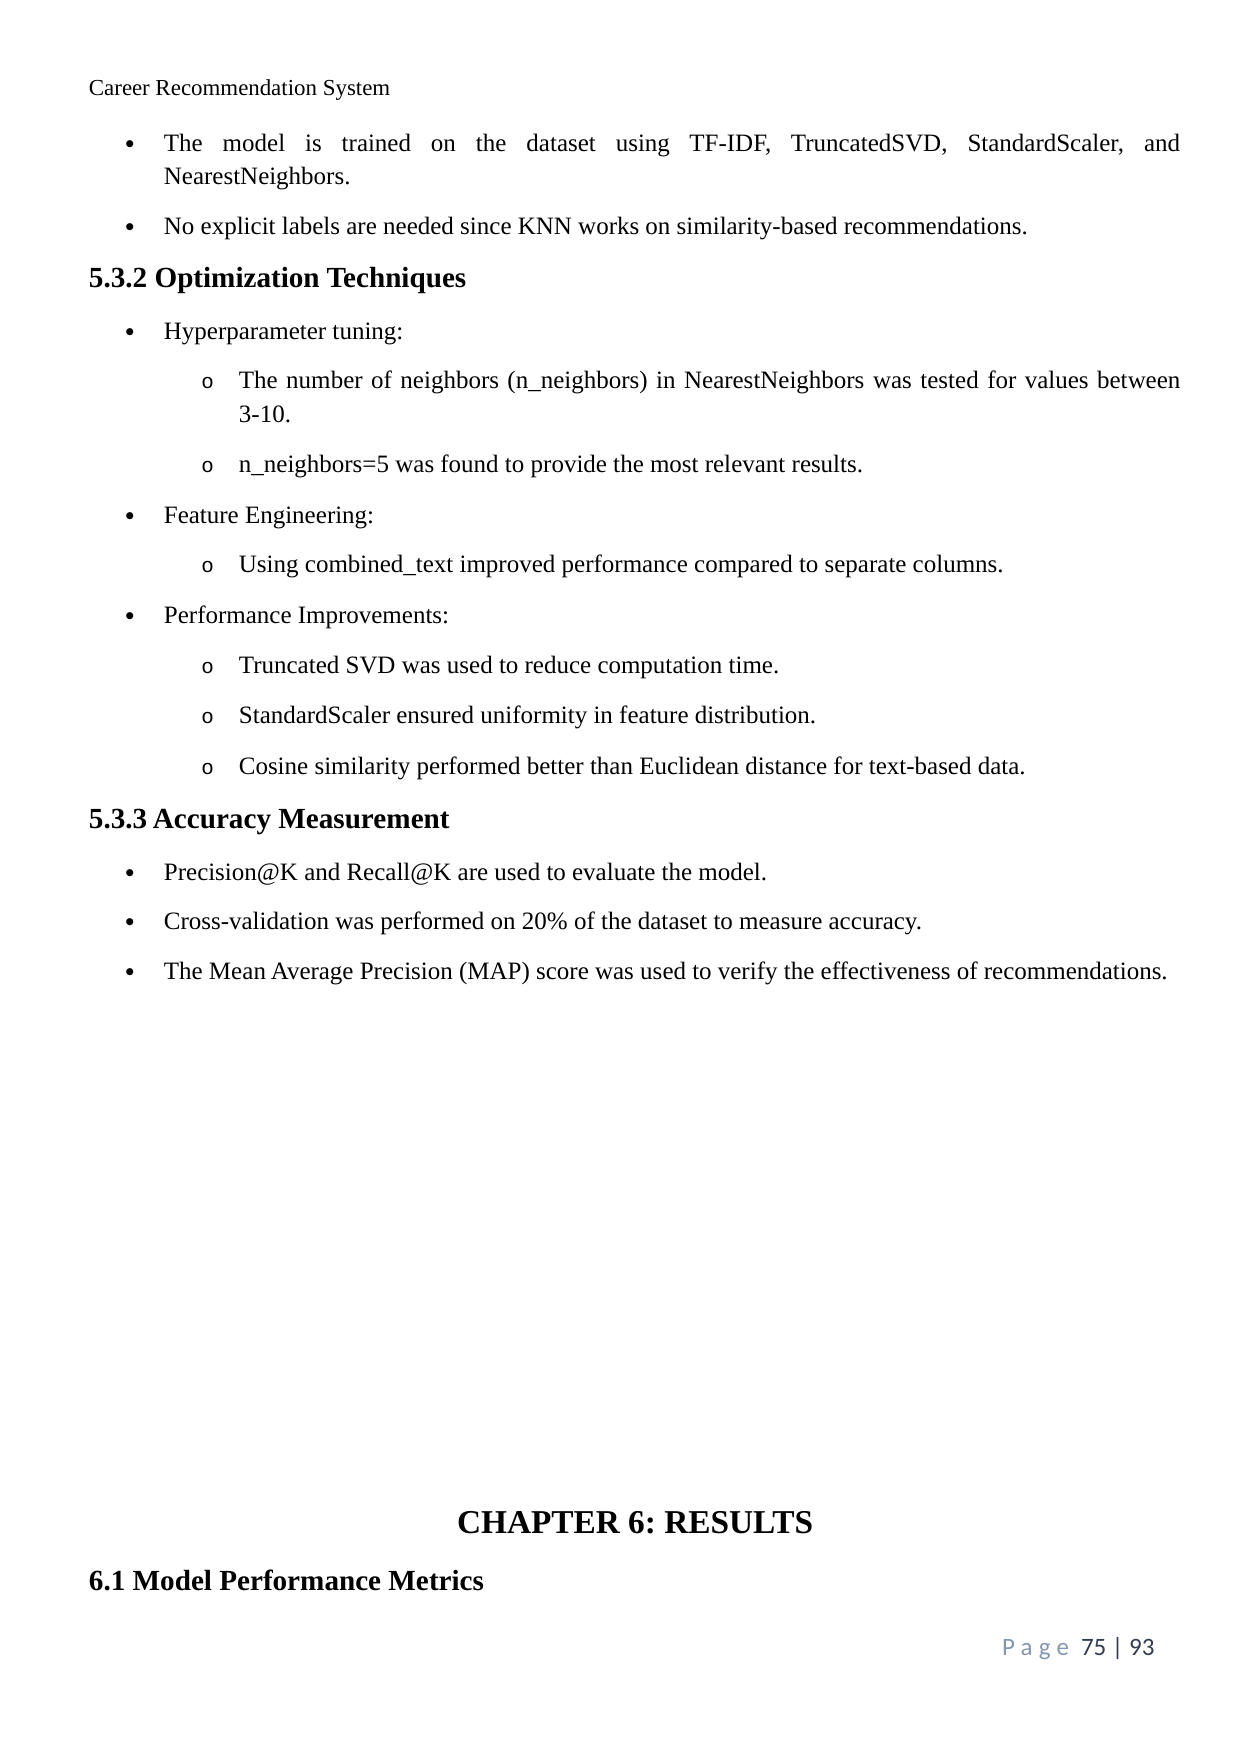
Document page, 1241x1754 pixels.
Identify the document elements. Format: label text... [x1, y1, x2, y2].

list Performance Improvements: [126, 600, 1181, 629]
text 5.3.3 Accuracy Measurement [89, 802, 1181, 835]
list The Mean Average Precision (MAP) score was used to verify the effectiveness of recommendations. [126, 956, 1181, 985]
list Cross-validation was performed on 20% of the dataset to measure accuracy. [126, 906, 1181, 935]
list StandardScaler ensured uniformity in feature distribution. [201, 700, 1181, 730]
list Cosine similarity performed better than Euclidean distance for text-based data. [201, 751, 1181, 781]
list Hyperparameter tuning: [126, 316, 1181, 344]
text 5.3.2 Optimization Techniques [89, 261, 1181, 294]
list The number of neighbors (n_neighbors) in NearestNeighbors was tested for values between 3-10. [201, 366, 1181, 428]
text CHAPTER 6: RESULTS [89, 1503, 1181, 1541]
list Feature Engineering: [126, 500, 1181, 528]
list Precision@K and Recall@K are used to evaluate the model. [126, 857, 1181, 886]
list No explicit labels are needed since KNN works on similarity-based recommendations. [126, 211, 1181, 240]
list The model is trained on the dataset using TF-IDF, TruncatedSVD, StandardScaler, and NearestNeighbors. [126, 128, 1181, 190]
list Using combined_text improved performance compared to separate columns. [201, 549, 1181, 579]
list Truncated SVD was used to reduce computation time. [201, 650, 1181, 679]
text 6.1 Model Performance Metrics [89, 1563, 1181, 1597]
list n_neighbors=5 was found to provide the most relevant results. [201, 449, 1181, 479]
